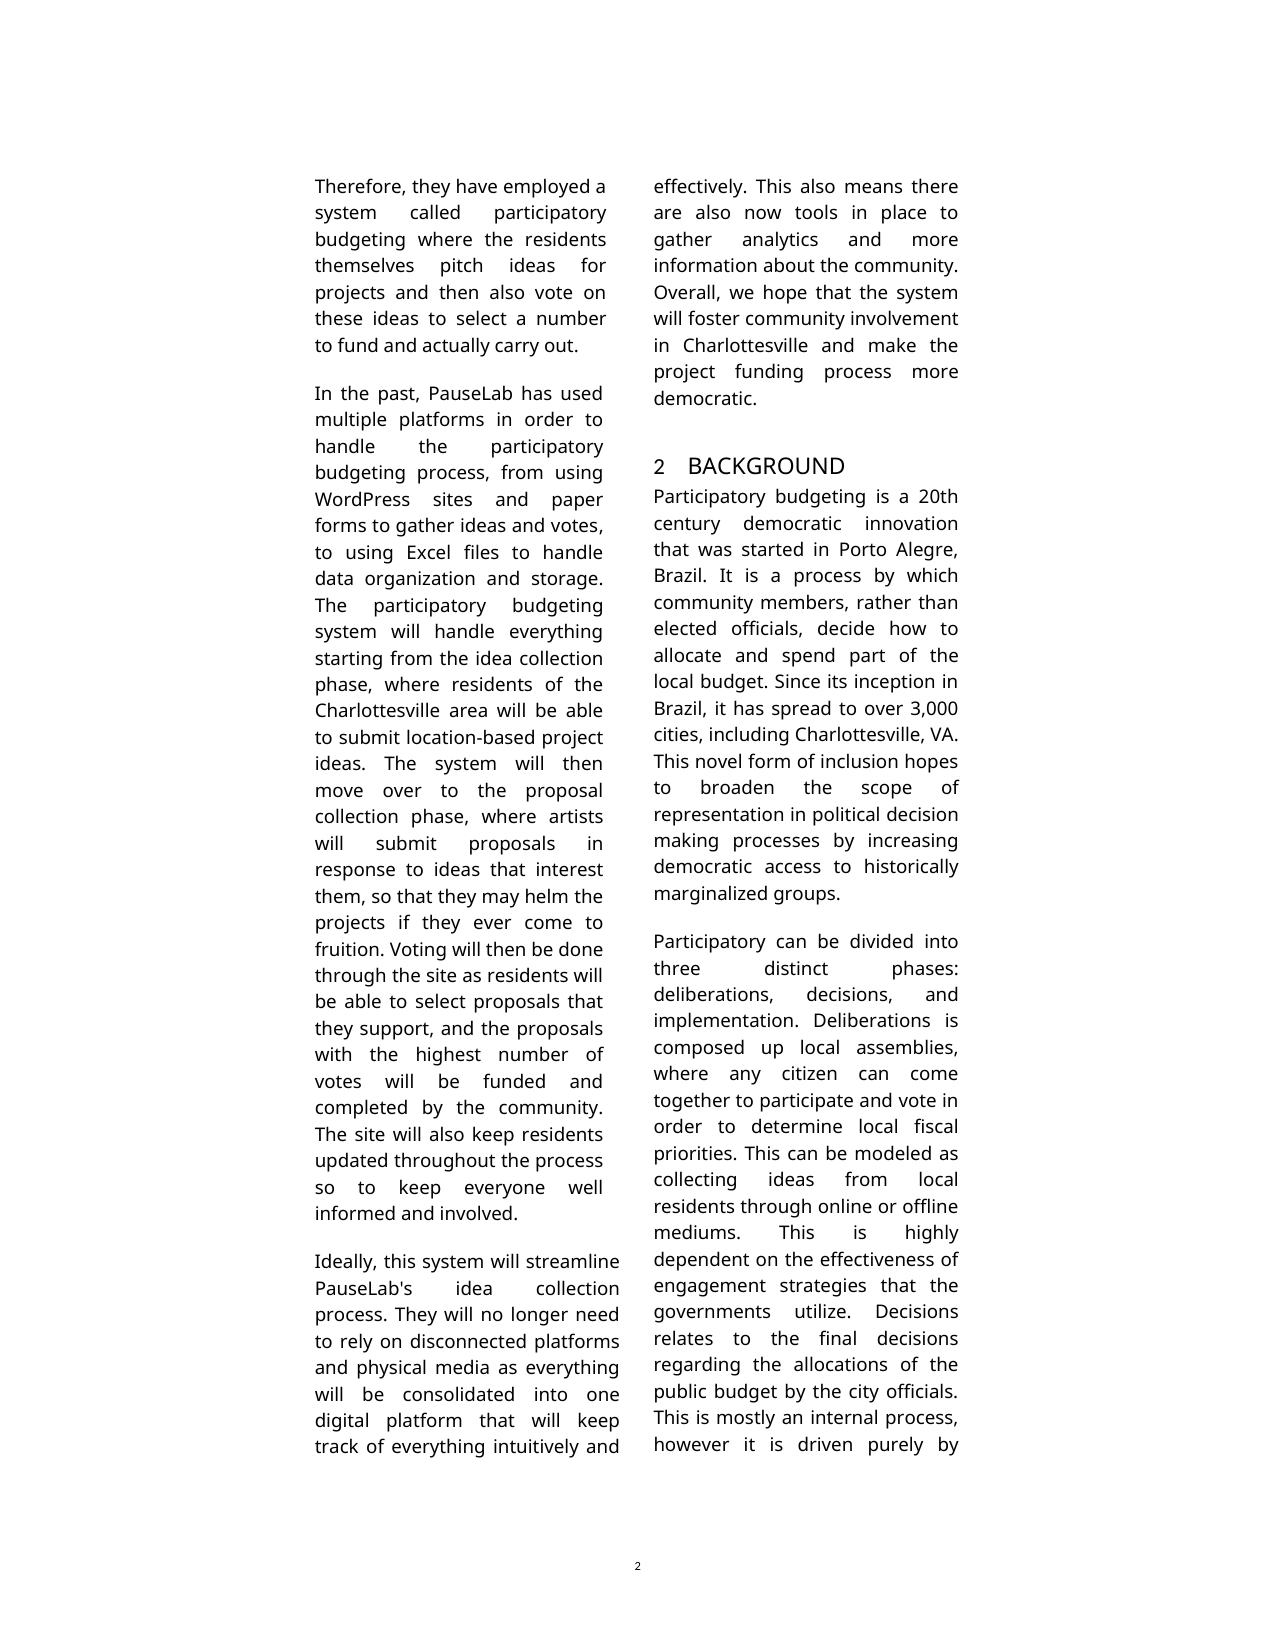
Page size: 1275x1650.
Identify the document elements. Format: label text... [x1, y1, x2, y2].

text Participatory budgeting is a 20th century democratic innovation that was started in Porto Alegre, Brazil. It is a process by which community members, rather than elected officials, decide how to allocate and spend part of the local budget. Since its inception in Brazil, it has spread to over 3,000 cities, including Charlottesville, VA. This novel form of inclusion hopes to broaden the scope of representation in political decision making processes by increasing democratic access to historically marginalized groups. [653, 483, 959, 906]
text In the past, PauseLab has used multiple platforms in order to handle the participatory budgeting process, from using WordPress sites and paper forms to gather ideas and votes, to using Excel files to handle data organization and storage. The participatory budgeting system will handle everything starting from the idea collection phase, where residents of the Charlottesville area will be able to submit location-based project ideas. The system will then move over to the proposal collection phase, where artists will submit proposals in response to ideas that interest them, so that they may helm the projects if they ever come to fruition. Voting will then be done through the site as residents will be able to select proposals that they support, and the proposals with the highest number of votes will be funded and completed by the community. The site will also keep residents updated throughout the process so to keep everyone well informed and involved. [314, 380, 603, 1226]
subtitle BACKGROUND [653, 449, 945, 481]
text Ideally, this system will streamline PauseLab's idea collection process. They will no longer need to rely on disconnected platforms and physical media as everything will be consolidated into one digital platform that will keep track of everything intuitively and effectively. This also means there are also now tools in place to gather analytics and more information about the community. Overall, we hope that the system will foster community involvement in Charlottesville and make the project funding process more democratic. [653, 173, 959, 410]
text Ideally, this system will streamline PauseLab's idea collection process. They will no longer need to rely on disconnected platforms and physical media as everything will be consolidated into one digital platform that will keep track of everything intuitively and effectively. This also means there are also now tools in place to gather analytics and more information about the community. Overall, we hope that the system will foster community involvement in Charlottesville and make the project funding process more democratic. [314, 1249, 620, 1459]
